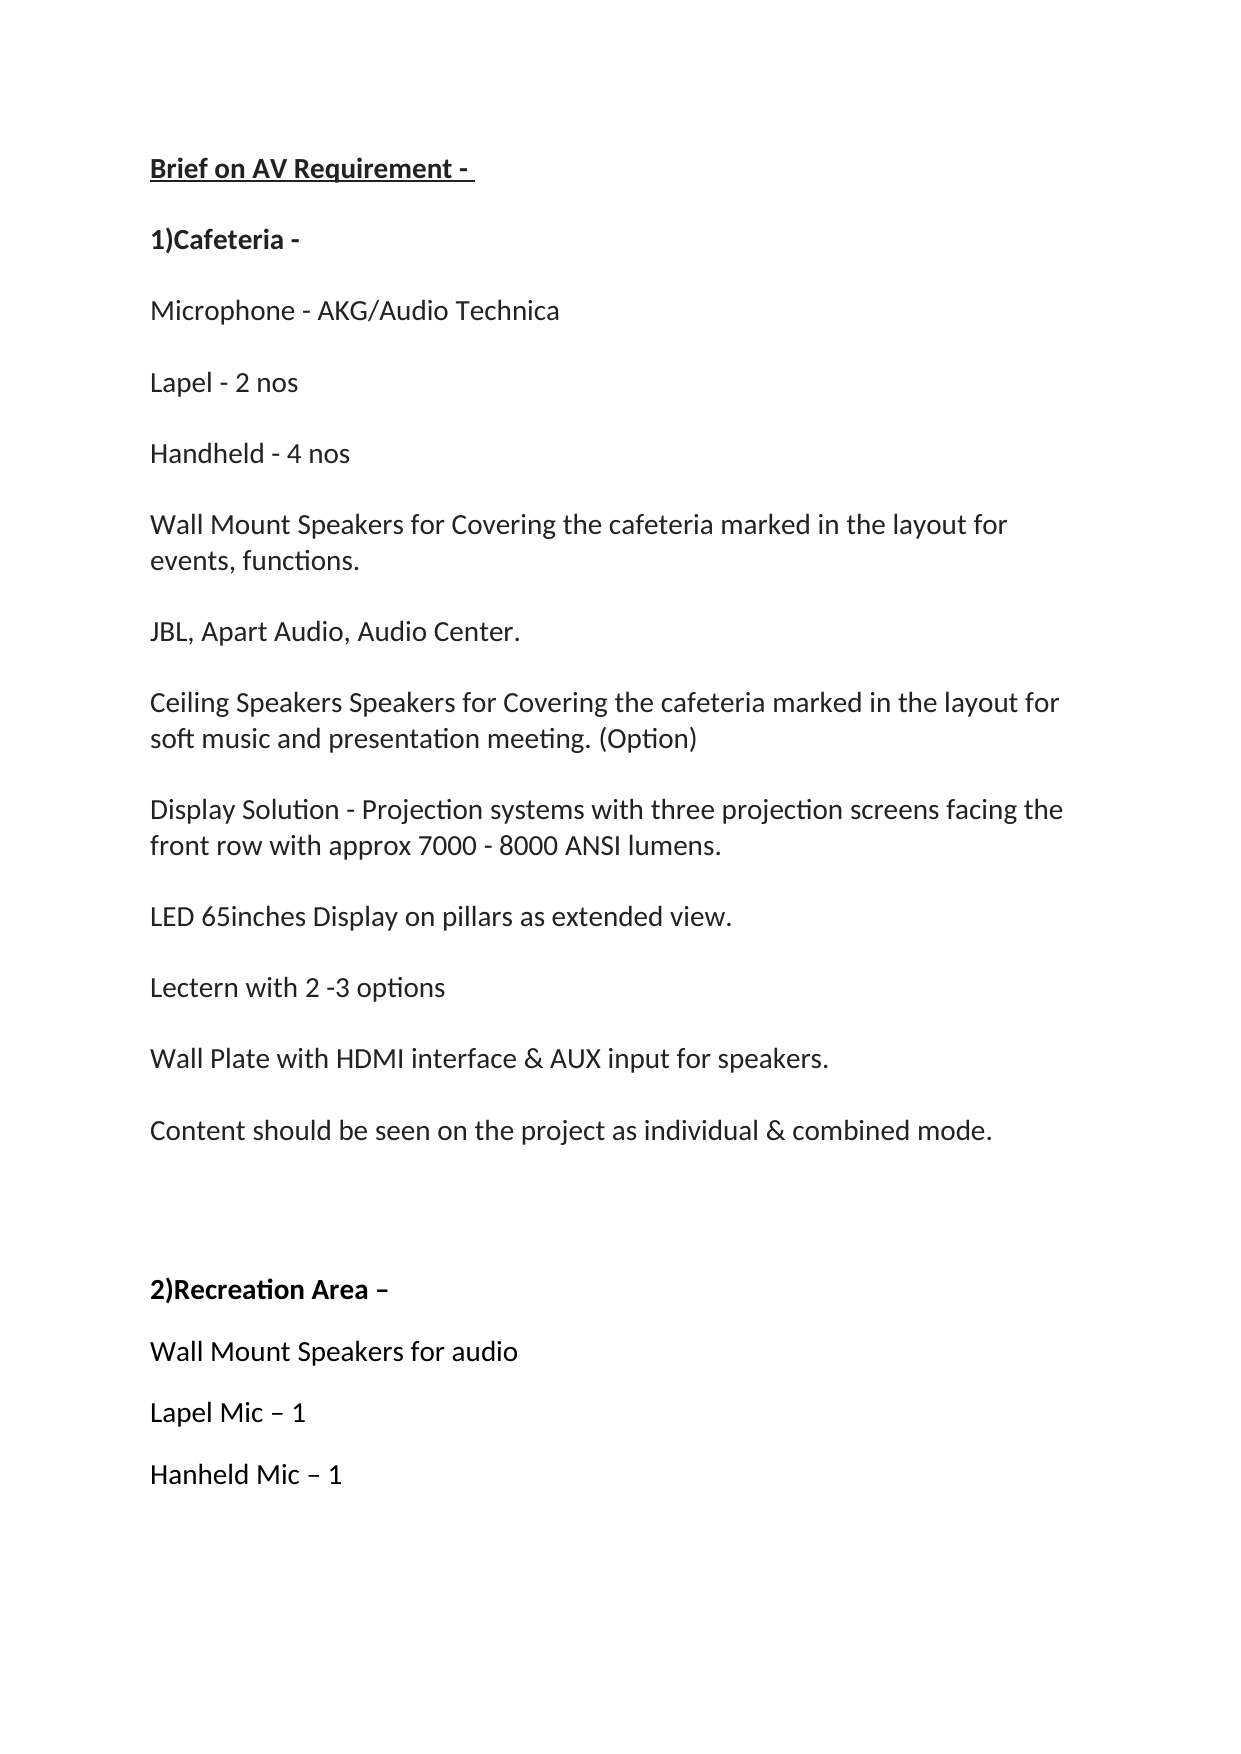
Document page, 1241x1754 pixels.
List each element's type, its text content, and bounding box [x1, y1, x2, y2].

text Lapel Mic – 1 [150, 1394, 1090, 1430]
text Ceiling Speakers Speakers for Covering the cafeteria marked in the layout for soft music and presentation meeting. (Option) [150, 684, 1090, 756]
text Lapel - 2 nos [150, 364, 1090, 399]
text Content should be seen on the project as individual & combined mode. [150, 1112, 1090, 1147]
text Display Solution - Projection systems with three projection screens facing the front row with approx 7000 - 8000 ANSI lumens. [150, 791, 1090, 862]
text Wall Plate with HDMI interface & AUX input for speakers. [150, 1041, 1090, 1076]
text Handheld - 4 nos [150, 435, 1090, 471]
text Lectern with 2 -3 options [150, 969, 1090, 1005]
text Wall Mount Speakers for Covering the cafeteria marked in the layout for events, functions. [150, 506, 1090, 577]
text Brief on AV Requirement - [150, 150, 1090, 186]
text Wall Mount Speakers for audio [150, 1333, 1090, 1368]
text JBL, Apart Audio, Audio Center. [150, 613, 1090, 649]
text 1)Cafeteria - [150, 221, 1090, 257]
text LED 65inches Display on pillars as extended view. [150, 898, 1090, 934]
text Hanheld Mic – 1 [150, 1456, 1090, 1492]
text 2)Recreation Area – [150, 1271, 1090, 1307]
text Microphone - AKG/Audio Technica [150, 292, 1090, 328]
